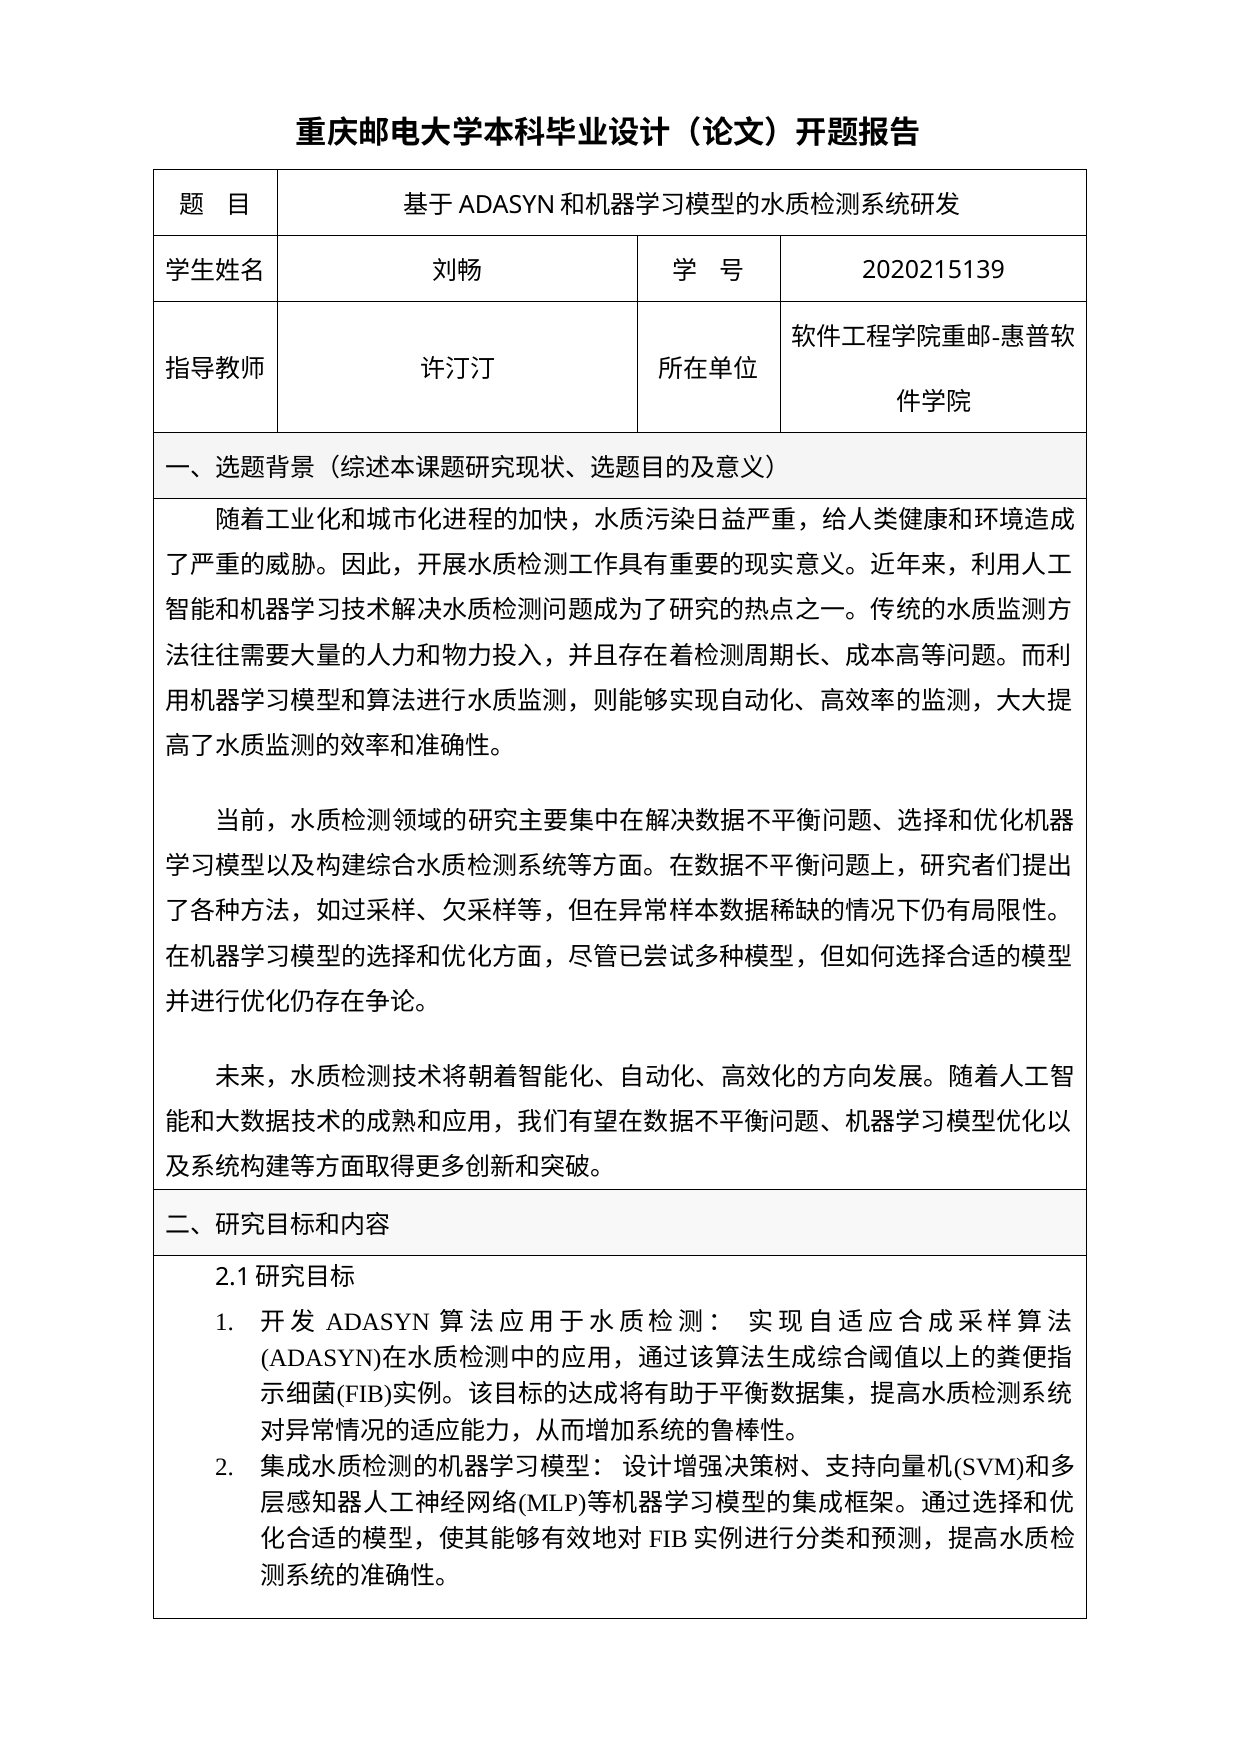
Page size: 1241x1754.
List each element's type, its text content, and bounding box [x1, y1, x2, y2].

table_cell 所在单位 [638, 302, 780, 432]
table_cell 许汀汀 [278, 302, 637, 432]
table_cell 软件工程学院重邮-惠普软件学院 [781, 302, 1086, 432]
table_cell 刘畅 [278, 236, 637, 301]
table_cell 学生姓名 [154, 236, 277, 301]
table_cell 一、选题背景（综述本课题研究现状、选题目的及意义） [154, 433, 1086, 498]
text 重庆邮电大学本科毕业设计（论文）开题报告 [153, 107, 1063, 153]
table_header 基于ADASYN和机器学习模型的水质检测系统研发 [278, 170, 1086, 235]
table_cell 指导教师 [154, 302, 277, 432]
table_cell 2020215139 [781, 236, 1086, 301]
table_cell 随着工业化和城市化进程的加快，水质污染日益严重，给人类健康和环境造成了严重的威胁。因此，开展水质检测工作具有重要的现实意义。近年来，利用人工智能和机器学习技术解决水质检测问题成为了研究的热点之一。传统的水质监测方法往往需要大量的人力和物力投入，并且存在着检测周期长、成本高等问题。而利用机器学习模型和算法进行水质监测，则能够实现自动化、高效率的监测，大大提高了水质监测的效率和准确性。 当前，水质检测领域的研究主要集中在解决数据不平衡问题、选择和优化机器学习模型以及构建综合水质检测系统等方面。在数据不平衡问题上，研究者们提出了各种方法，如过采样、欠采样等，但在异常样本数据稀缺的情况下仍有局限性。在机器学习模型的选择和优化方面，尽管已尝试多种模型，但如何选择合适的模型并进行优化仍存在争论。 未来，水质检测技术将朝着智能化、自动化、高效化的方向发展。随着人工智能和大数据技术的成熟和应用，我们有望在数据不平衡问题、机器学习模型优化以及系统构建等方面取得更多创新和突破。 [154, 499, 1086, 1189]
table_header 题 目 [154, 170, 277, 235]
table_cell 二、研究目标和内容 [154, 1190, 1086, 1255]
table_cell 学 号 [638, 236, 780, 301]
